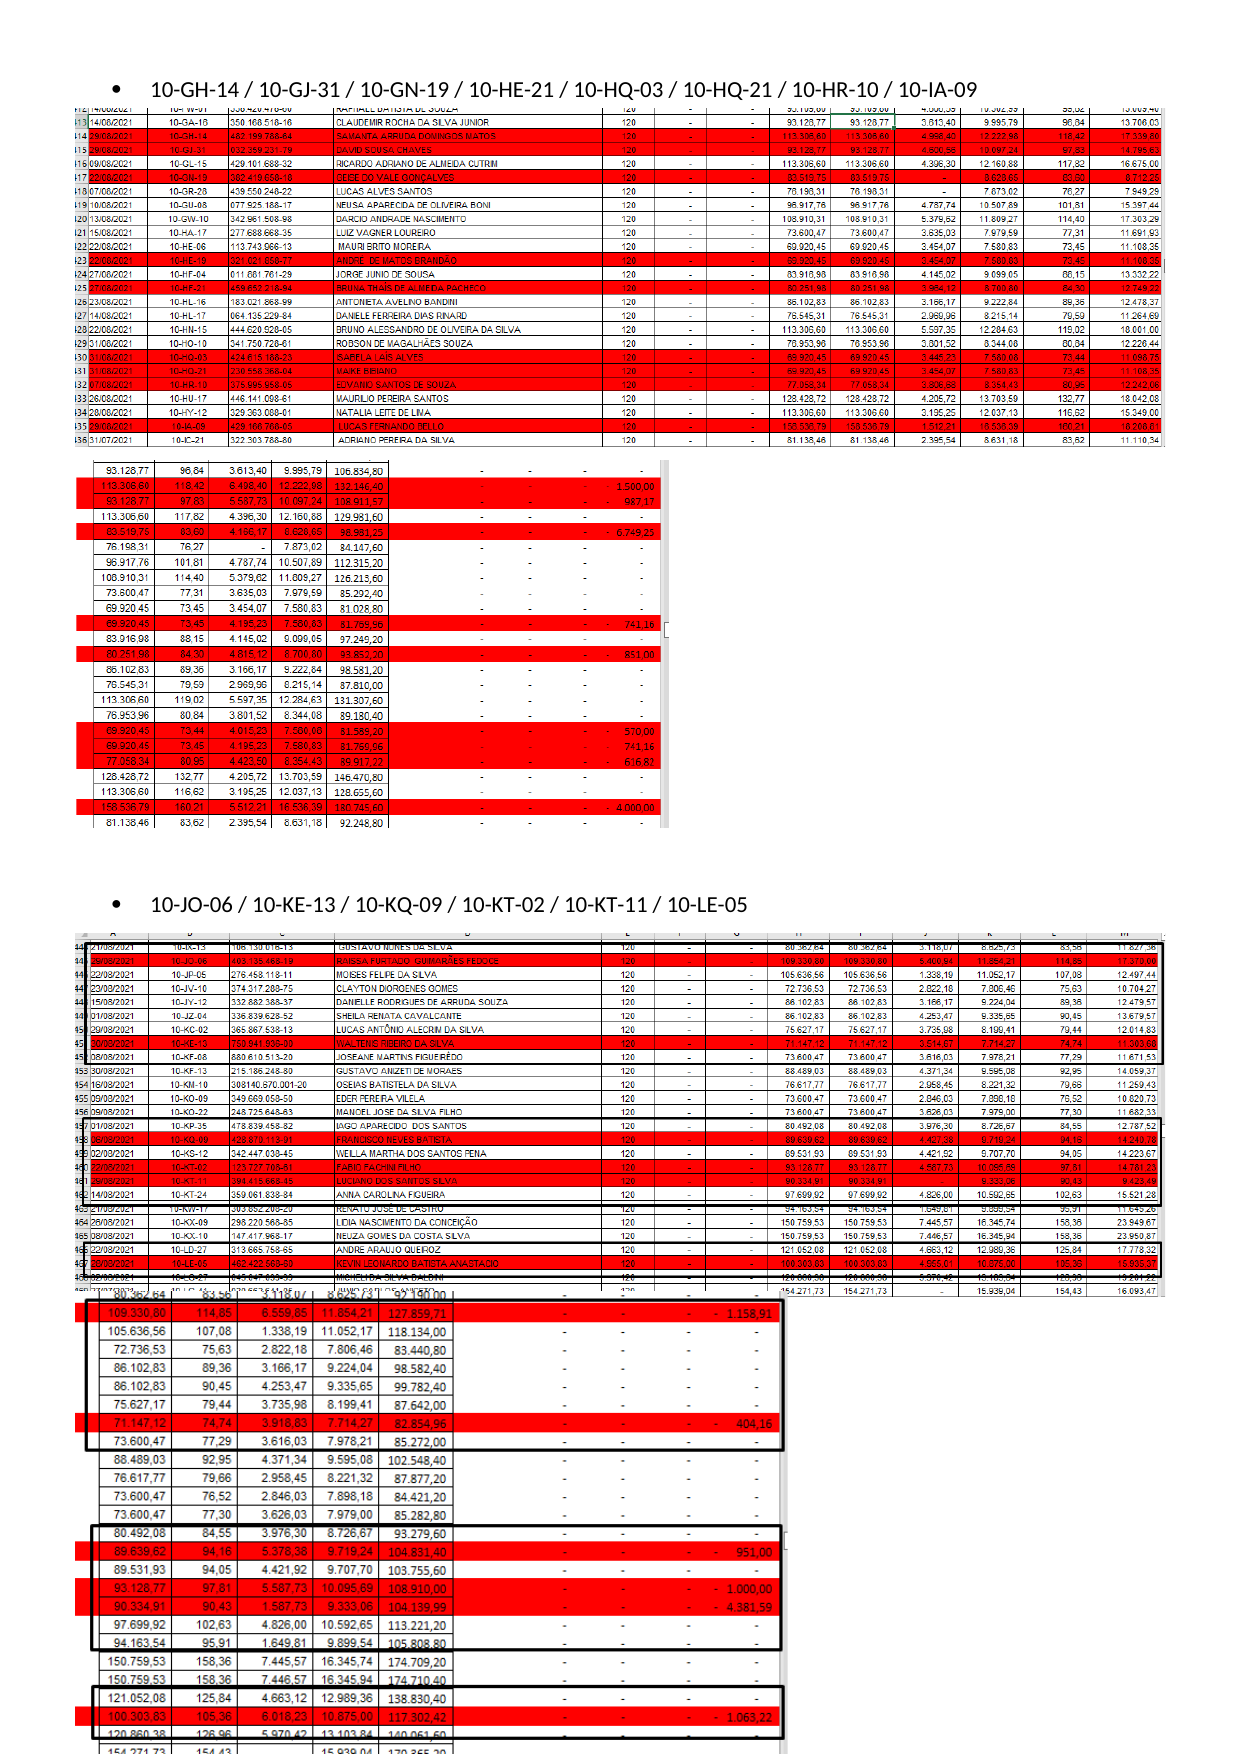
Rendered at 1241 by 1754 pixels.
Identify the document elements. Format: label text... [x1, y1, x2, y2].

picture [76, 460, 669, 828]
list 10-JO-06 / 10-KE-13 / 10-KQ-09 / 10-KT-02 / 10-KT-11 / 10-LE-05 [112, 890, 1165, 918]
picture [75, 108, 1166, 447]
list 10-GH-14 / 10-GJ-31 / 10-GN-19 / 10-HE-21 / 10-HQ-03 / 10-HQ-21 / 10-HR-10 / 10-IA-09 [112, 75, 1165, 103]
picture [75, 933, 1166, 1754]
